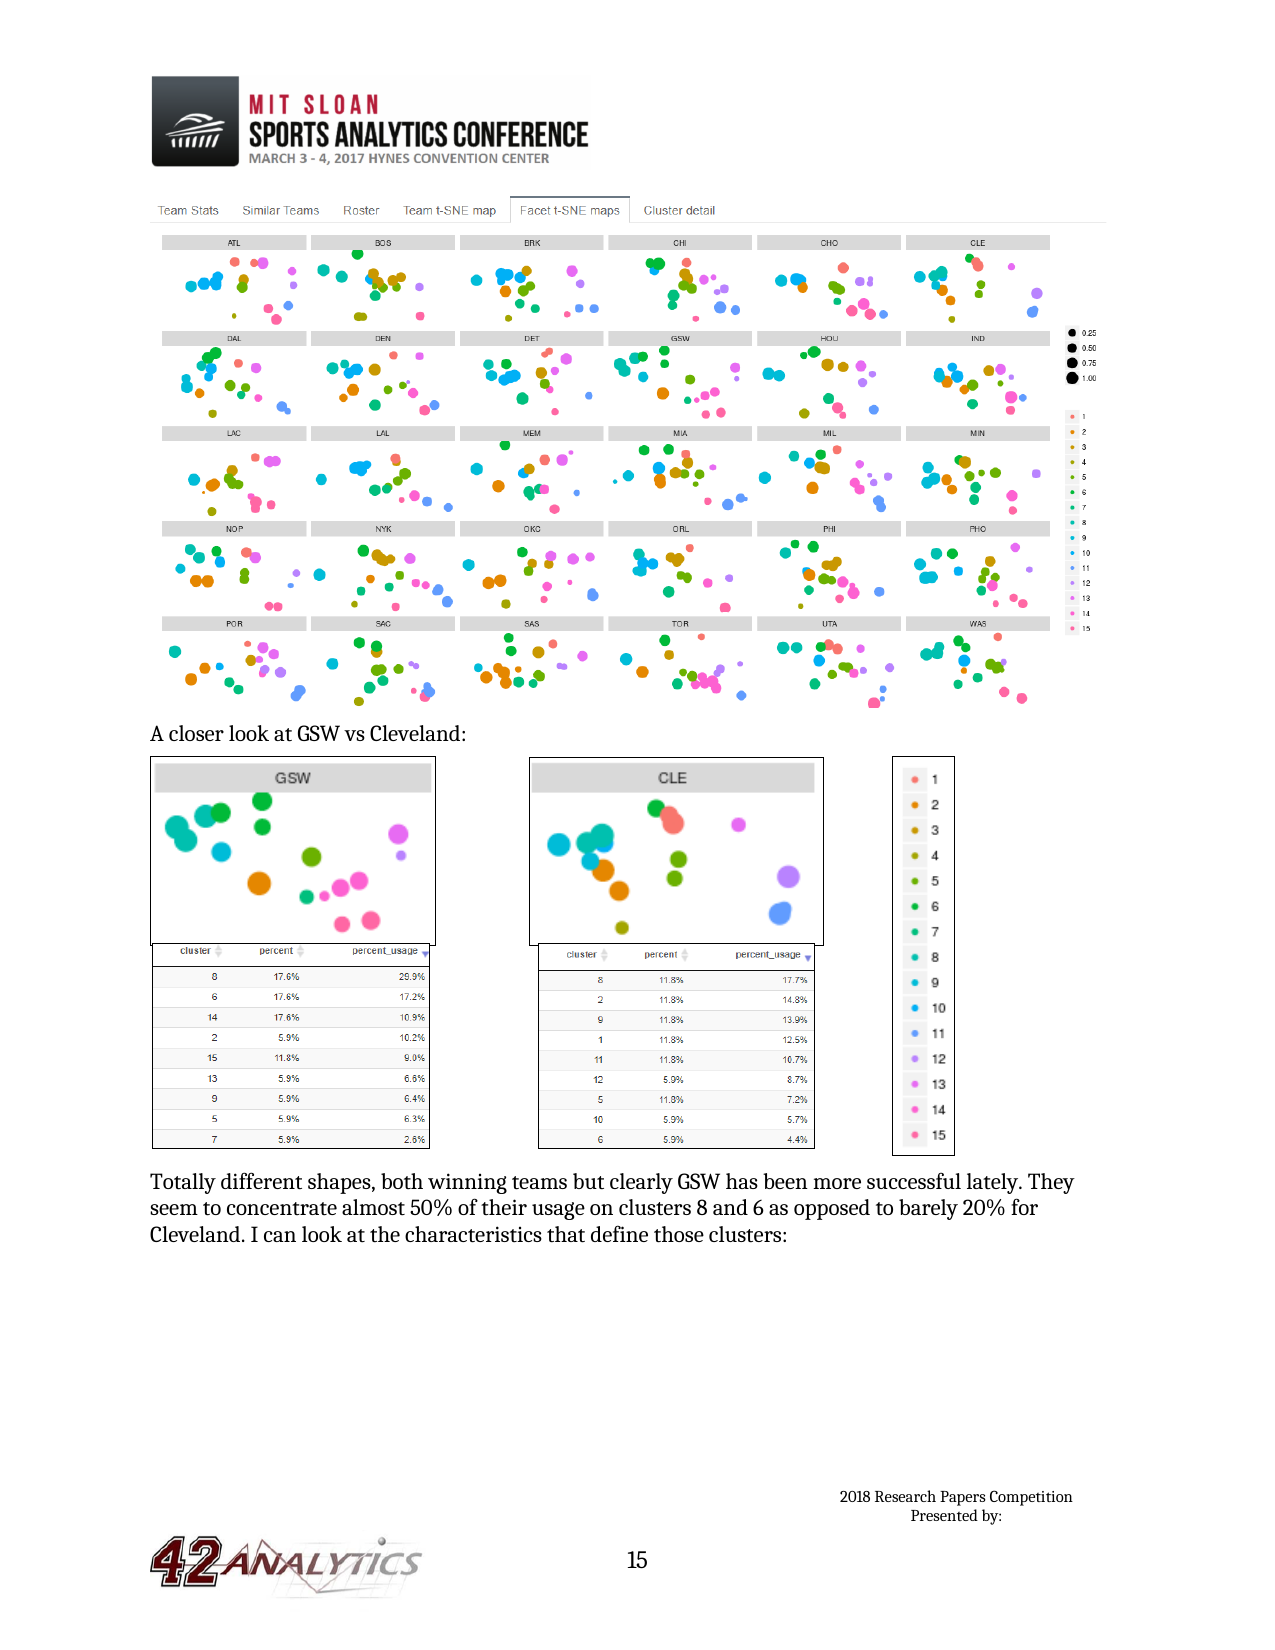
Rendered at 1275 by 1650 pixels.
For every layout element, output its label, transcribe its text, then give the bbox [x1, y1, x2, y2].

picture [530, 758, 823, 945]
picture [150, 196, 1107, 721]
picture [131, 1517, 433, 1612]
text Totally different shapes, both winning teams but clearly GSW has been more successful lately. They seem to concentrate almost 50% of their usage on clusters 8 and 6 as opposed to barely 20% for Cleveland. I can look at the characteristics that define those clusters: [150, 1169, 1125, 1248]
picture [151, 757, 435, 945]
picture [539, 944, 814, 1148]
picture [150, 75, 591, 170]
picture [893, 757, 954, 1155]
picture [153, 944, 429, 1148]
